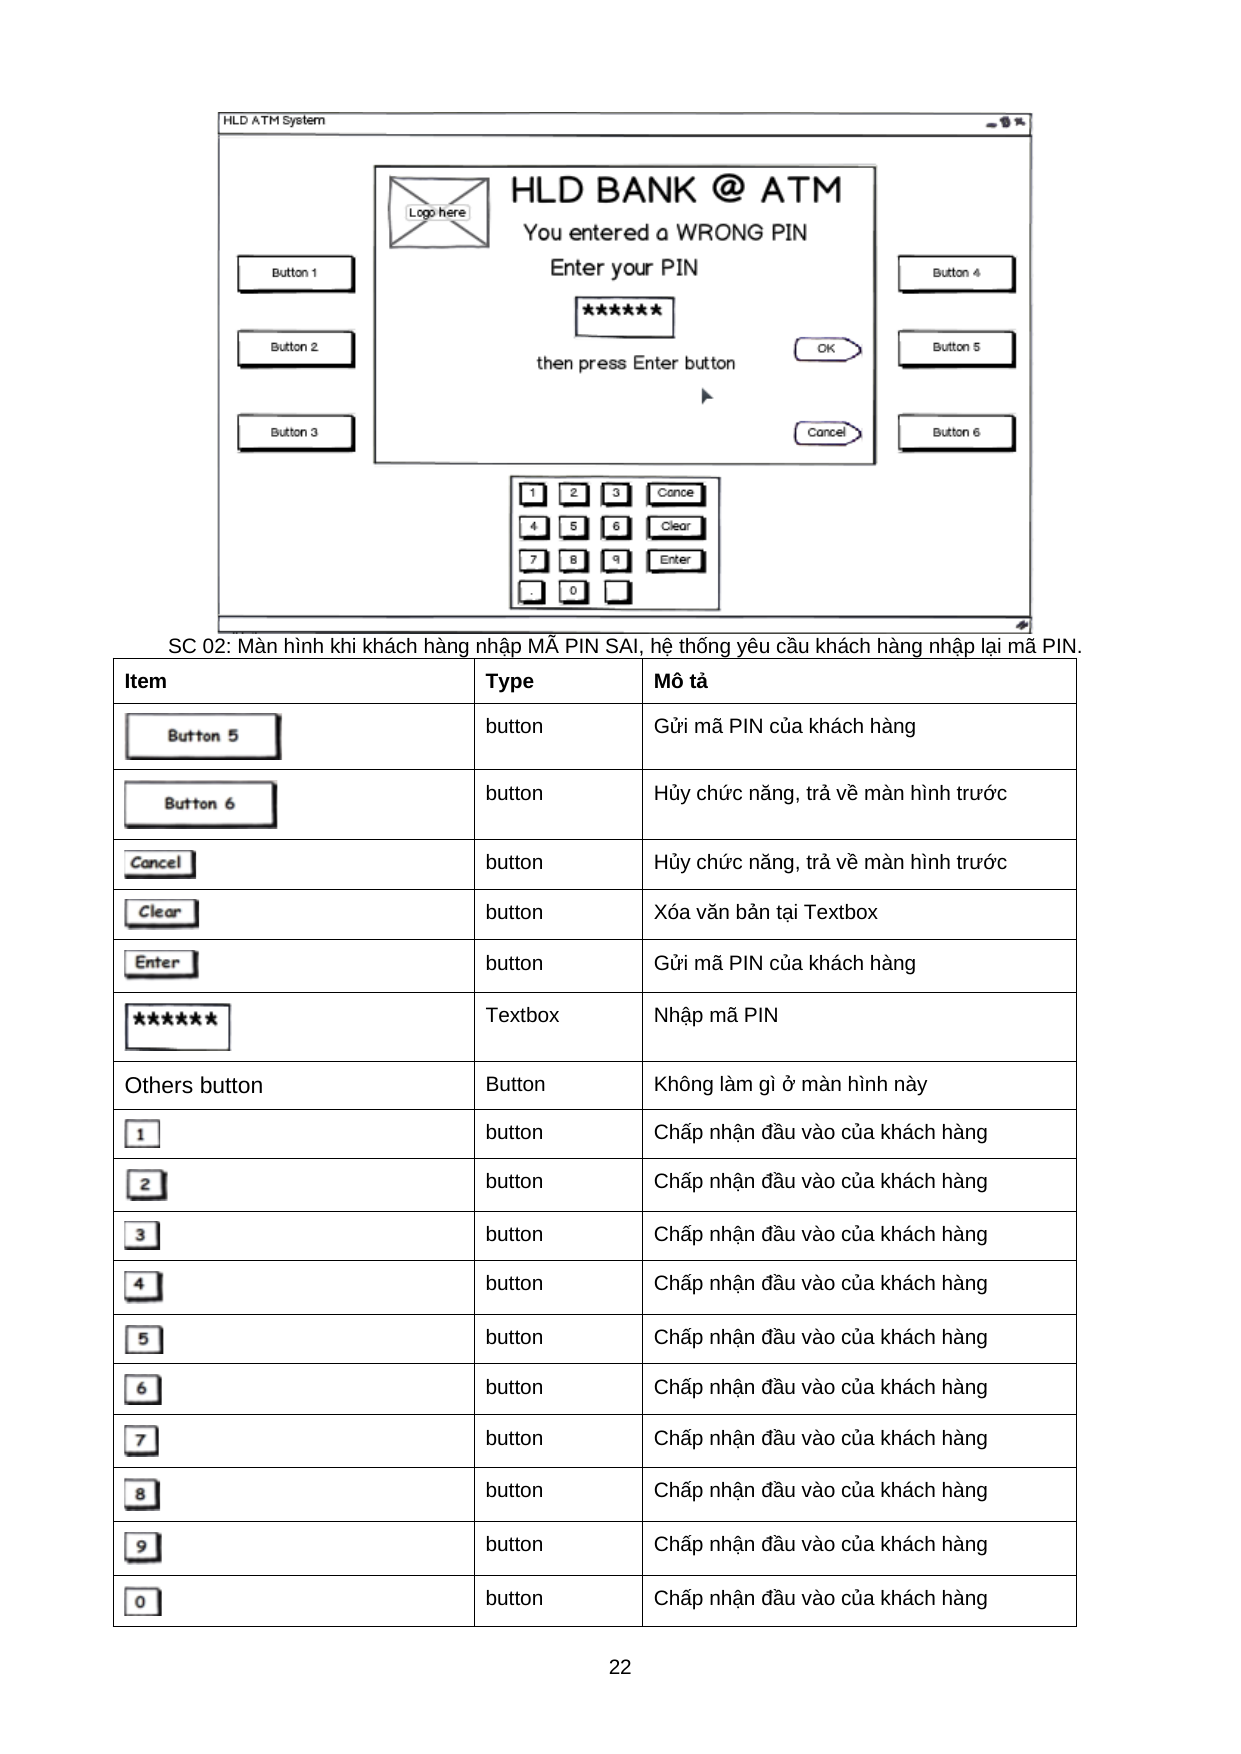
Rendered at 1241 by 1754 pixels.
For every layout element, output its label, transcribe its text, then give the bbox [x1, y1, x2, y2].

table_cell button [475, 1576, 642, 1626]
picture [124, 899, 200, 930]
picture [124, 1532, 162, 1565]
table_cell Chấp nhận đầu vào của khách hàng [643, 1576, 1076, 1626]
picture [124, 950, 200, 982]
table_cell Chấp nhận đầu vào của khách hàng [643, 1522, 1076, 1575]
table_cell [114, 993, 474, 1061]
table_cell button [475, 1522, 642, 1575]
table_cell Chấp nhận đầu vào của khách hàng [643, 1364, 1076, 1414]
picture [124, 1425, 159, 1457]
table_cell Others button [114, 1062, 474, 1109]
table_cell button [475, 940, 642, 992]
table_cell button [475, 890, 642, 939]
table_cell Chấp nhận đầu vào của khách hàng [643, 1261, 1076, 1314]
table_cell Chấp nhận đầu vào của khách hàng [643, 1315, 1076, 1363]
text SC 02: Màn hình khi khách hàng nhập MÃ PIN SAI, hệ thống yêu cầu khách hàng nhập lại mã PIN. [112, 634, 1128, 658]
table_header Mô tả [643, 659, 1076, 703]
table_cell button [475, 1212, 642, 1260]
table_cell Button [475, 1062, 642, 1109]
table_cell [114, 1576, 474, 1626]
table_header Item [114, 659, 474, 703]
picture [124, 1325, 164, 1354]
table_cell button [475, 1110, 642, 1158]
table_cell Hủy chức năng, trả về màn hình trước [643, 840, 1076, 888]
table_cell [114, 890, 474, 939]
picture [124, 1003, 235, 1051]
picture [124, 1169, 168, 1201]
table_cell button [475, 1261, 642, 1314]
table_cell button [475, 840, 642, 888]
table_cell Chấp nhận đầu vào của khách hàng [643, 1110, 1076, 1158]
table_cell [114, 1159, 474, 1211]
table_cell button [475, 1315, 642, 1363]
table_cell button [475, 1415, 642, 1467]
table_cell [114, 1415, 474, 1467]
table_cell [114, 940, 474, 992]
table_cell [114, 1261, 474, 1314]
table_cell Xóa văn bản tại Textbox [643, 890, 1076, 939]
table_cell Textbox [475, 993, 642, 1061]
table_cell [114, 770, 474, 839]
table_cell button [475, 1468, 642, 1521]
picture [124, 1119, 161, 1148]
table_cell Chấp nhận đầu vào của khách hàng [643, 1468, 1076, 1521]
table_cell Gửi mã PIN của khách hàng [643, 704, 1076, 769]
picture [124, 713, 283, 760]
picture [124, 1586, 162, 1616]
table_cell Chấp nhận đầu vào của khách hàng [643, 1212, 1076, 1260]
table_cell [114, 1522, 474, 1575]
table_cell [114, 1110, 474, 1158]
picture [124, 780, 278, 829]
table_header Type [475, 659, 642, 703]
table_cell [114, 1364, 474, 1414]
picture [217, 112, 1034, 634]
table_cell [114, 1212, 474, 1260]
table_cell button [475, 1159, 642, 1211]
picture [124, 1477, 161, 1511]
table_cell [114, 1315, 474, 1363]
picture [124, 1271, 164, 1304]
table_cell Hủy chức năng, trả về màn hình trước [643, 770, 1076, 839]
table_cell [114, 704, 474, 769]
picture [124, 1374, 162, 1405]
table_cell Chấp nhận đầu vào của khách hàng [643, 1415, 1076, 1467]
picture [124, 1221, 161, 1250]
table_cell [114, 1468, 474, 1521]
table_cell button [475, 1364, 642, 1414]
table_cell Gửi mã PIN của khách hàng [643, 940, 1076, 992]
table_cell [114, 840, 474, 888]
table_cell Không làm gì ở màn hình này [643, 1062, 1076, 1109]
picture [124, 850, 197, 879]
table_cell button [475, 770, 642, 839]
table_cell Nhập mã PIN [643, 993, 1076, 1061]
table_cell Chấp nhận đầu vào của khách hàng [643, 1159, 1076, 1211]
table_cell button [475, 704, 642, 769]
